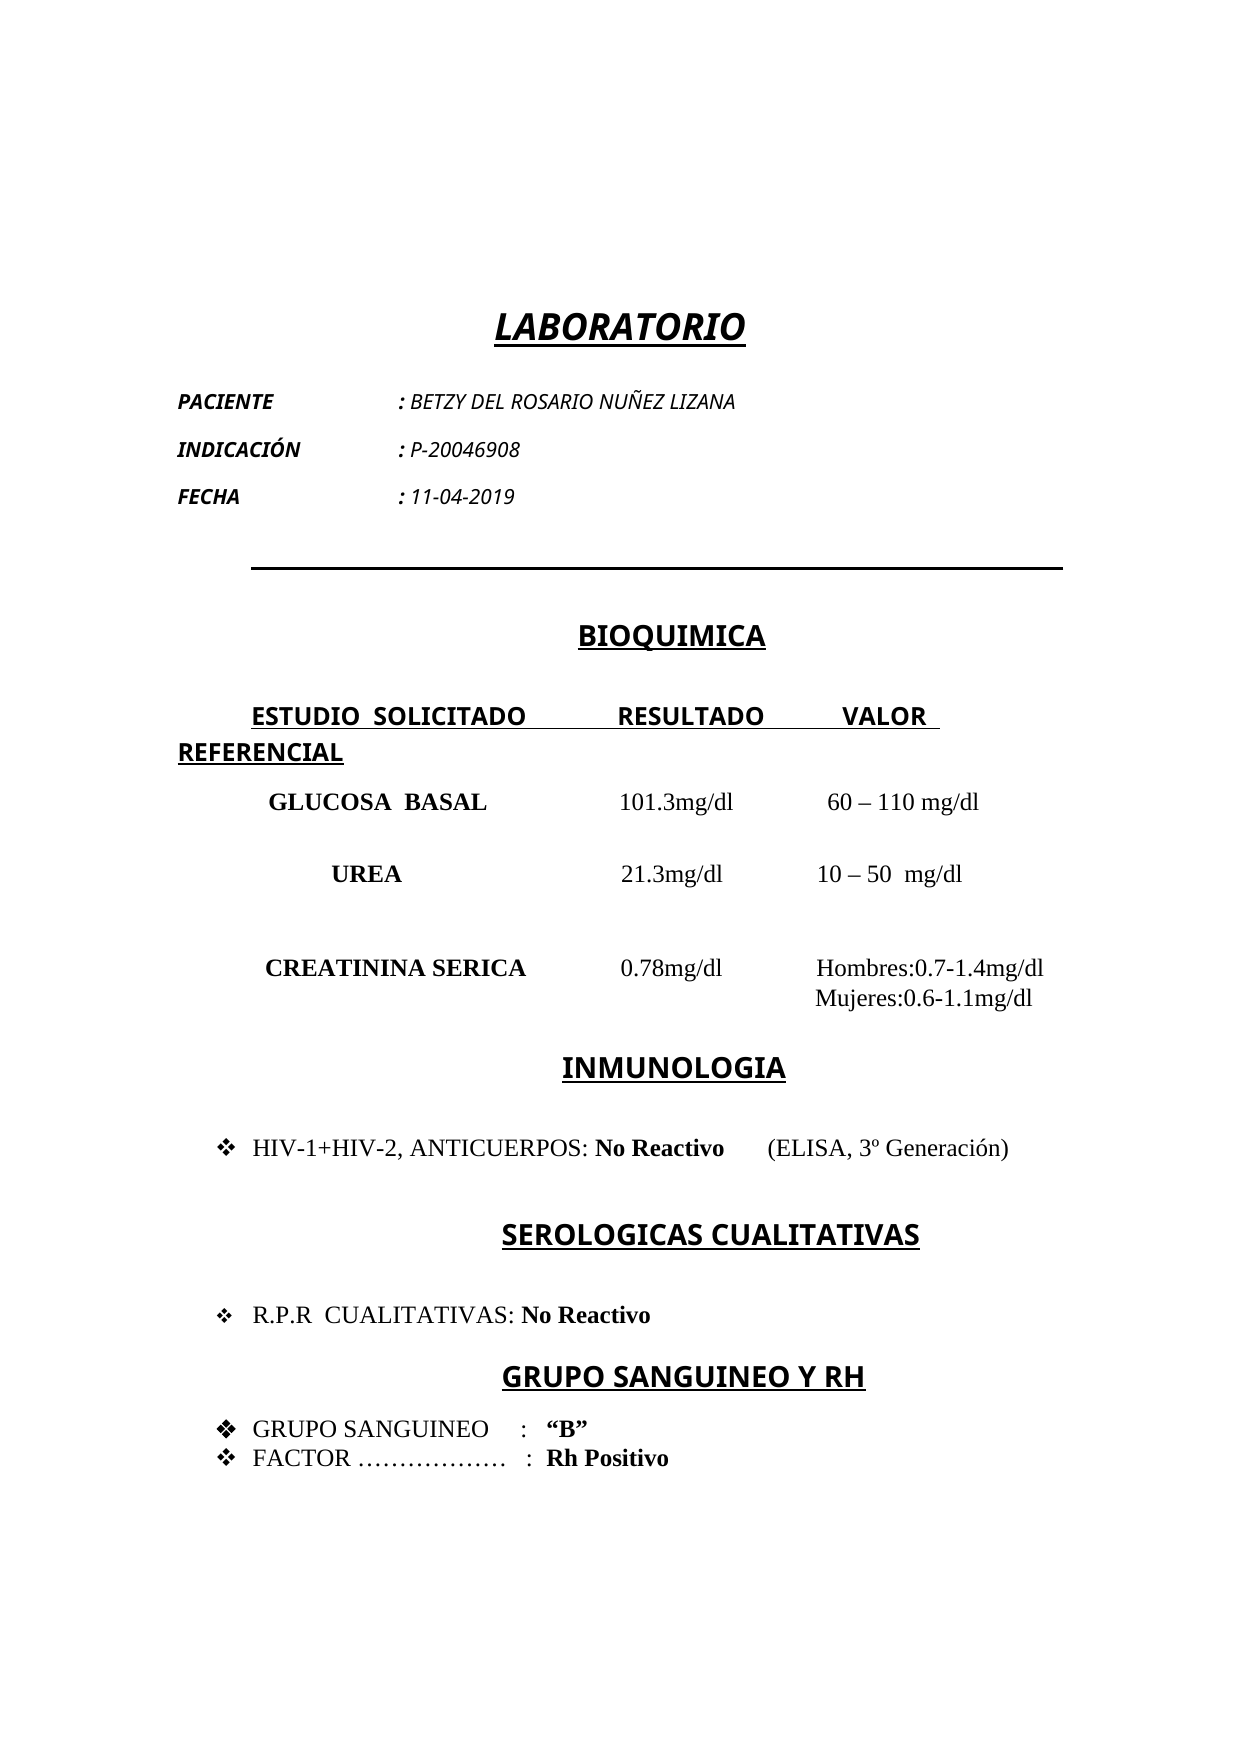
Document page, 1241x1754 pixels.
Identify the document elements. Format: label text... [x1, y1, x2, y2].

text ESTUDIO SOLICITADO RESULTADO VALOR REFERENCIAL [177, 699, 1063, 769]
text LABORATORIO [177, 301, 1063, 352]
text PACIENTE : BETZY DEL ROSARIO NUÑEZ LIZANA [177, 387, 1063, 416]
list R.P.R CUALITATIVAS: No Reactivo [215, 1300, 1063, 1329]
text CREATININA SERICA 0.78mg/dl Hombres:0.7-1.4mg/dl [177, 953, 1063, 981]
text INDICACIÓN : P-20046908 [177, 435, 1063, 463]
text GLUCOSA BASAL 101.3mg/dl 60 – 110 mg/dl [177, 787, 1063, 816]
text INMUNOLOGIA [177, 1047, 1063, 1087]
list HIV-1+HIV-2, ANTICUERPOS: No Reactivo (ELISA, 3º Generación) [215, 1133, 1063, 1162]
list FACTOR ……………… : Rh Positivo [215, 1443, 1063, 1472]
text GRUPO SANGUINEO Y RH [177, 1356, 1063, 1396]
text FECHA : 11-04-2019 [177, 482, 1063, 510]
text BIOQUIMICA [177, 615, 1063, 654]
text SEROLOGICAS CUALITATIVAS [177, 1214, 1063, 1254]
list GRUPO SANGUINEO : “B” [215, 1414, 1063, 1443]
text UREA 21.3mg/dl 10 – 50 mg/dl [177, 859, 1063, 888]
text Mujeres:0.6-1.1mg/dl [177, 983, 1063, 1012]
